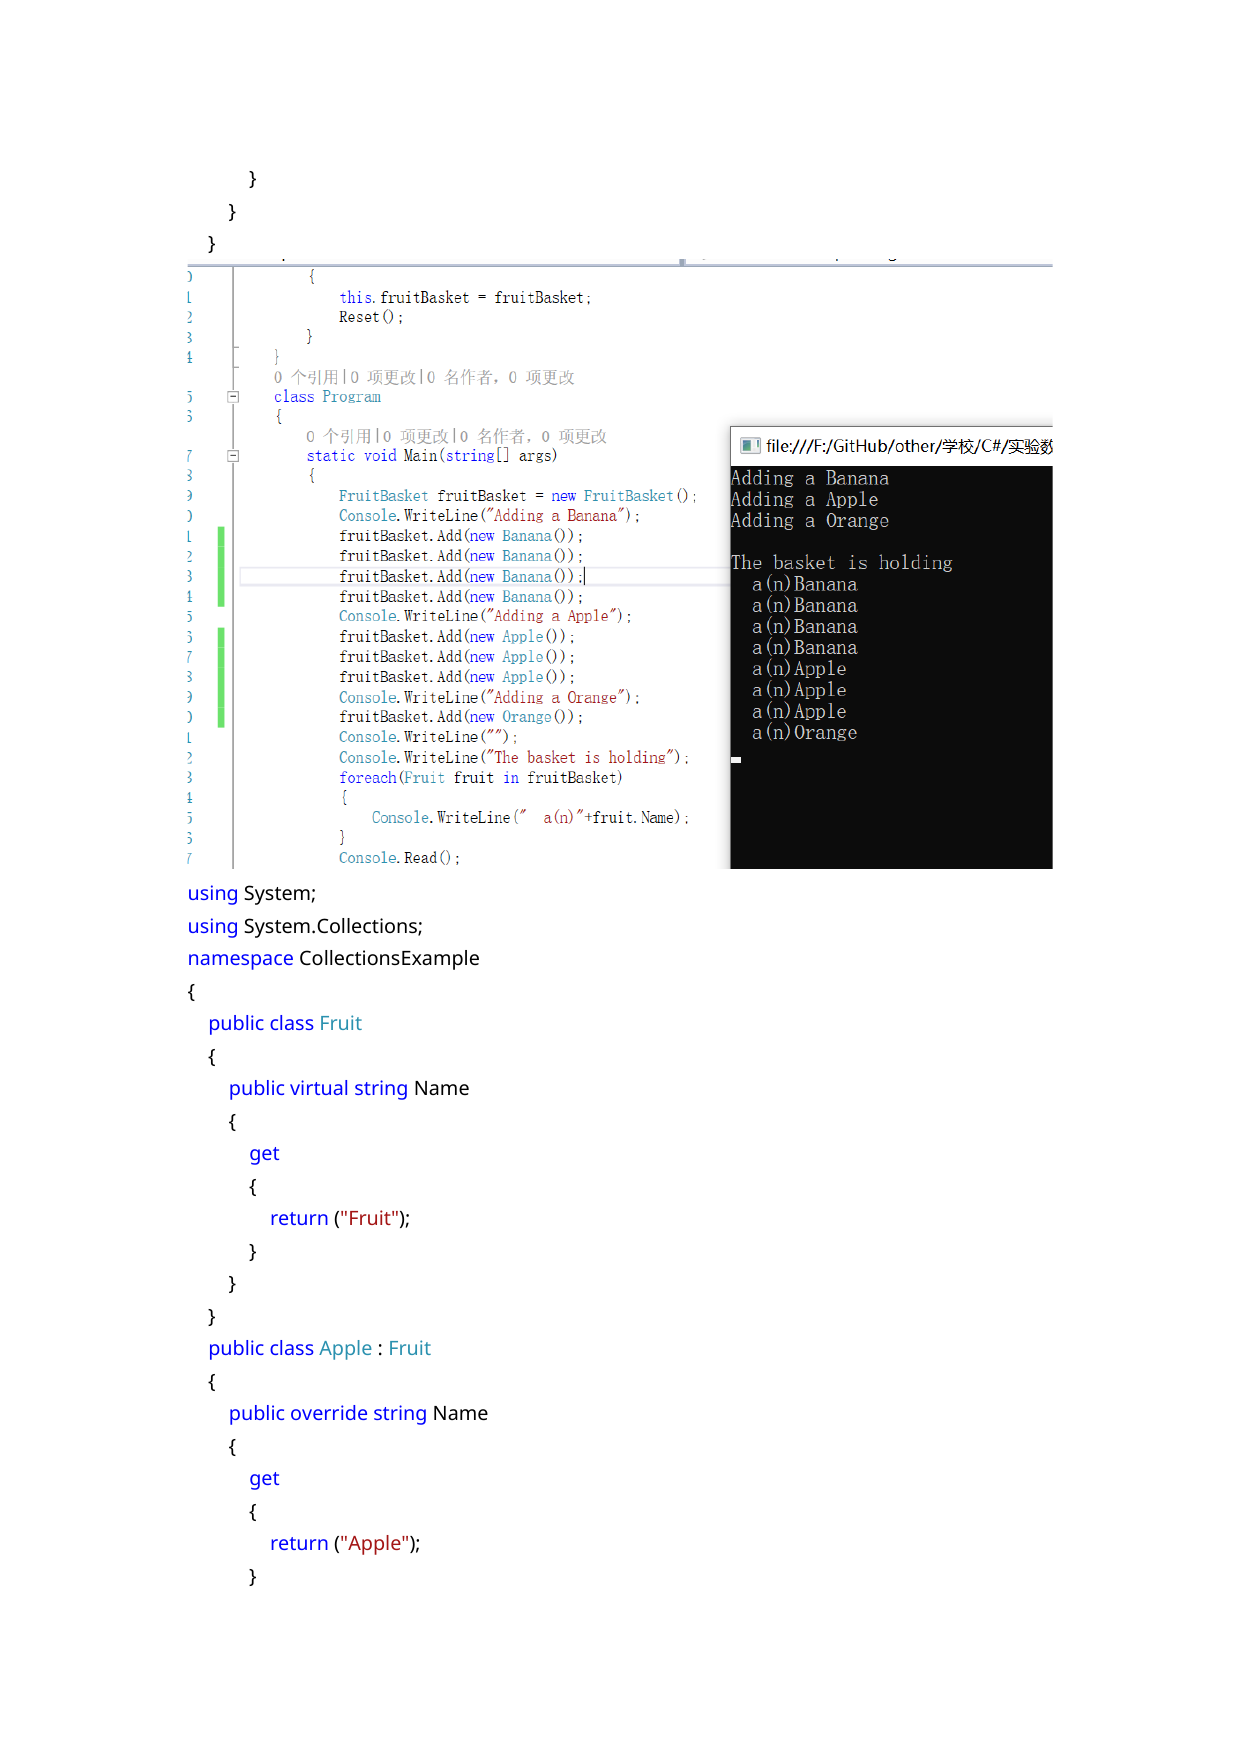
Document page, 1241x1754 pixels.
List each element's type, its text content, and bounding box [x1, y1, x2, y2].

text return ("Fruit"); [187, 1202, 1053, 1234]
text get [187, 1462, 1053, 1494]
text using System.Collections; [187, 909, 1053, 942]
picture [187, 259, 1053, 869]
text { [187, 1494, 1053, 1527]
text } [187, 1299, 1053, 1332]
text } [187, 162, 1053, 194]
text public class Fruit [187, 1007, 1053, 1039]
text namespace CollectionsExample [187, 942, 1053, 974]
text { [187, 1429, 1053, 1462]
text { [187, 974, 1053, 1007]
text { [187, 1169, 1053, 1202]
text public virtual string Name [187, 1072, 1053, 1104]
text } [187, 1234, 1053, 1267]
text { [187, 1364, 1053, 1397]
text public override string Name [187, 1397, 1053, 1429]
text } [187, 1559, 1053, 1592]
text } [187, 227, 1053, 259]
text get [187, 1137, 1053, 1169]
text { [187, 1039, 1053, 1072]
text } [187, 1267, 1053, 1299]
text using System; [187, 877, 1053, 909]
text } [187, 194, 1053, 227]
text { [187, 1104, 1053, 1137]
text public class Apple : Fruit [187, 1332, 1053, 1364]
text return ("Apple"); [187, 1527, 1053, 1559]
